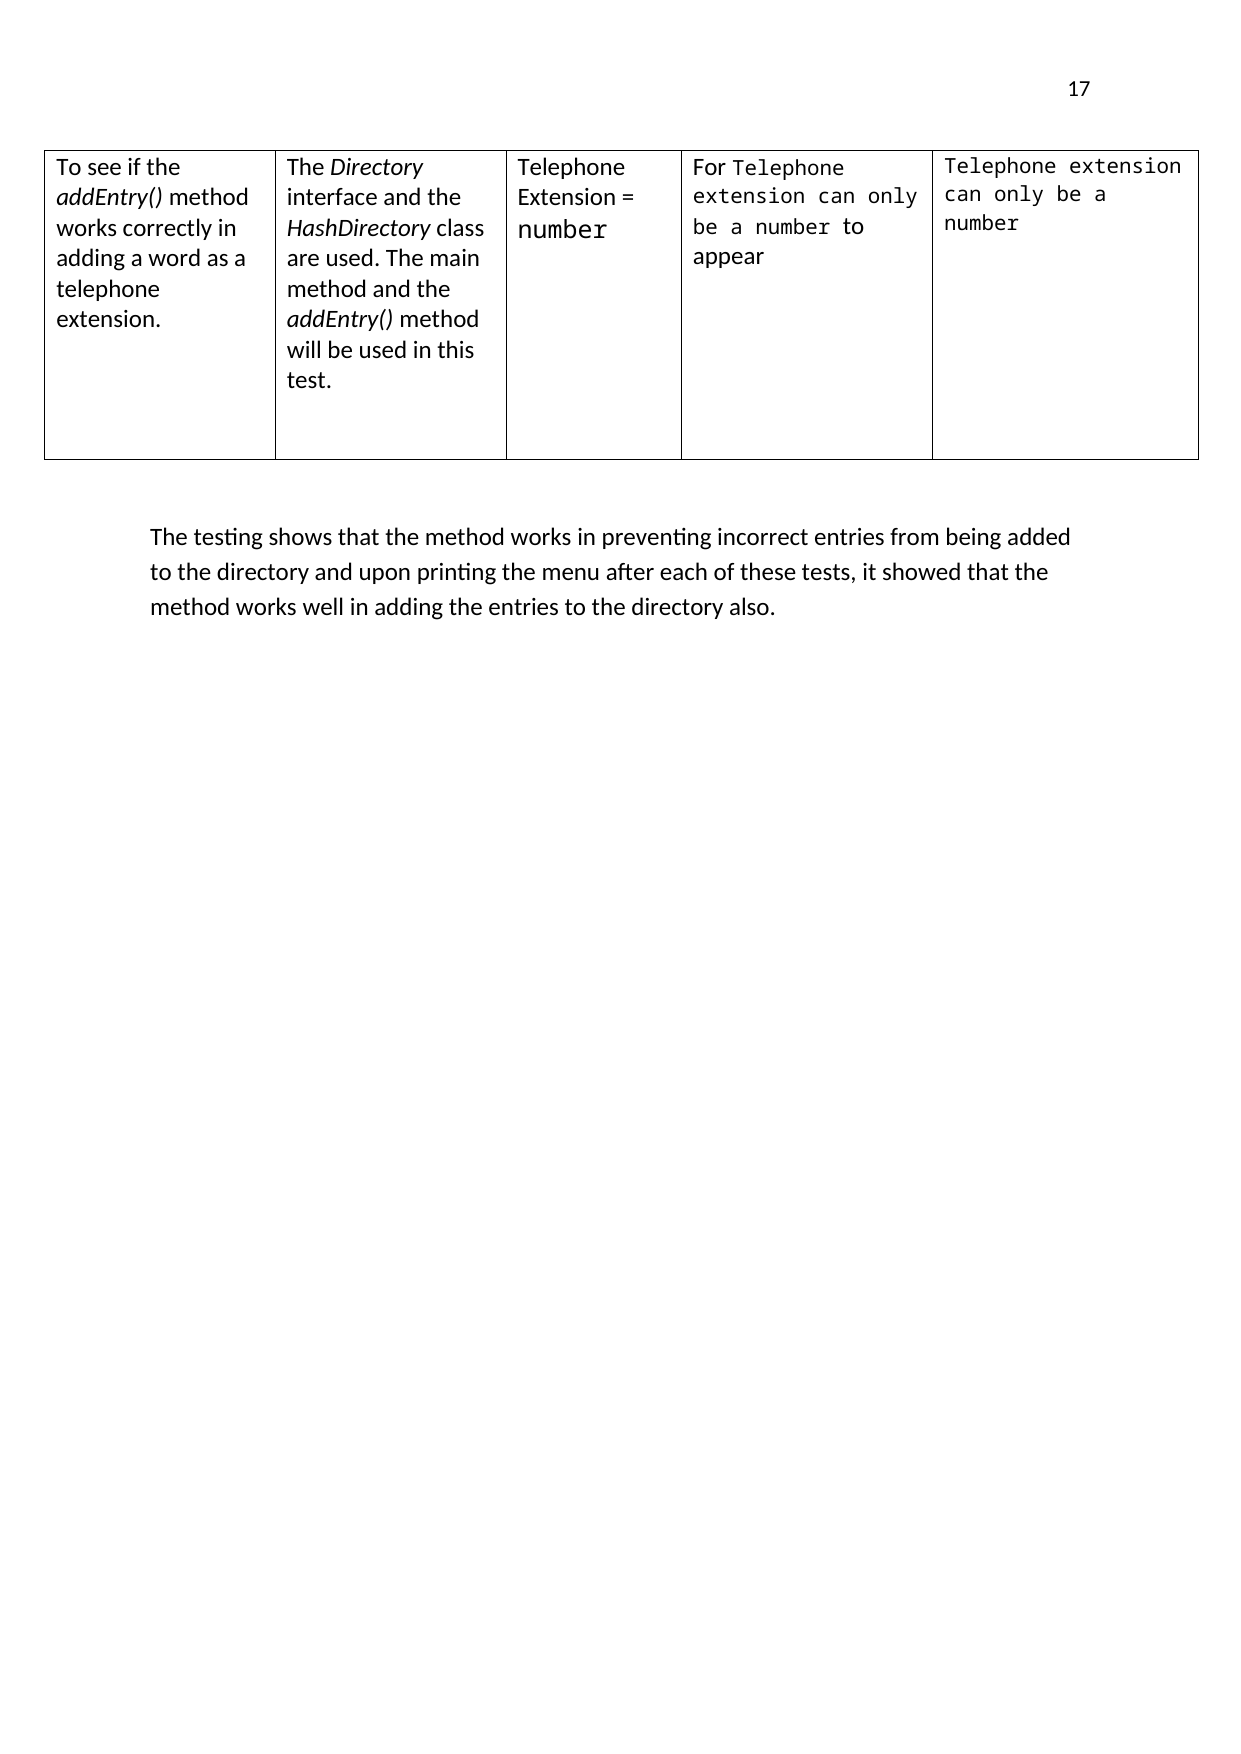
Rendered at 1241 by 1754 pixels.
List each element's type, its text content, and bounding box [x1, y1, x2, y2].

text The testing shows that the method works in preventing incorrect entries from being added to the directory and upon printing the menu after each of these tests, it showed that the method works well in adding the entries to the directory also. [150, 521, 1090, 622]
table_cell For Telephone extension can only be a number to appear [682, 151, 932, 458]
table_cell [276, 151, 506, 458]
table_cell Telephone extension can only be a number [933, 151, 1198, 458]
table_cell Telephone Extension = number [507, 151, 681, 458]
table_cell To see if the addEntry() method works correctly in adding a word as a telephone extension. [45, 151, 275, 458]
